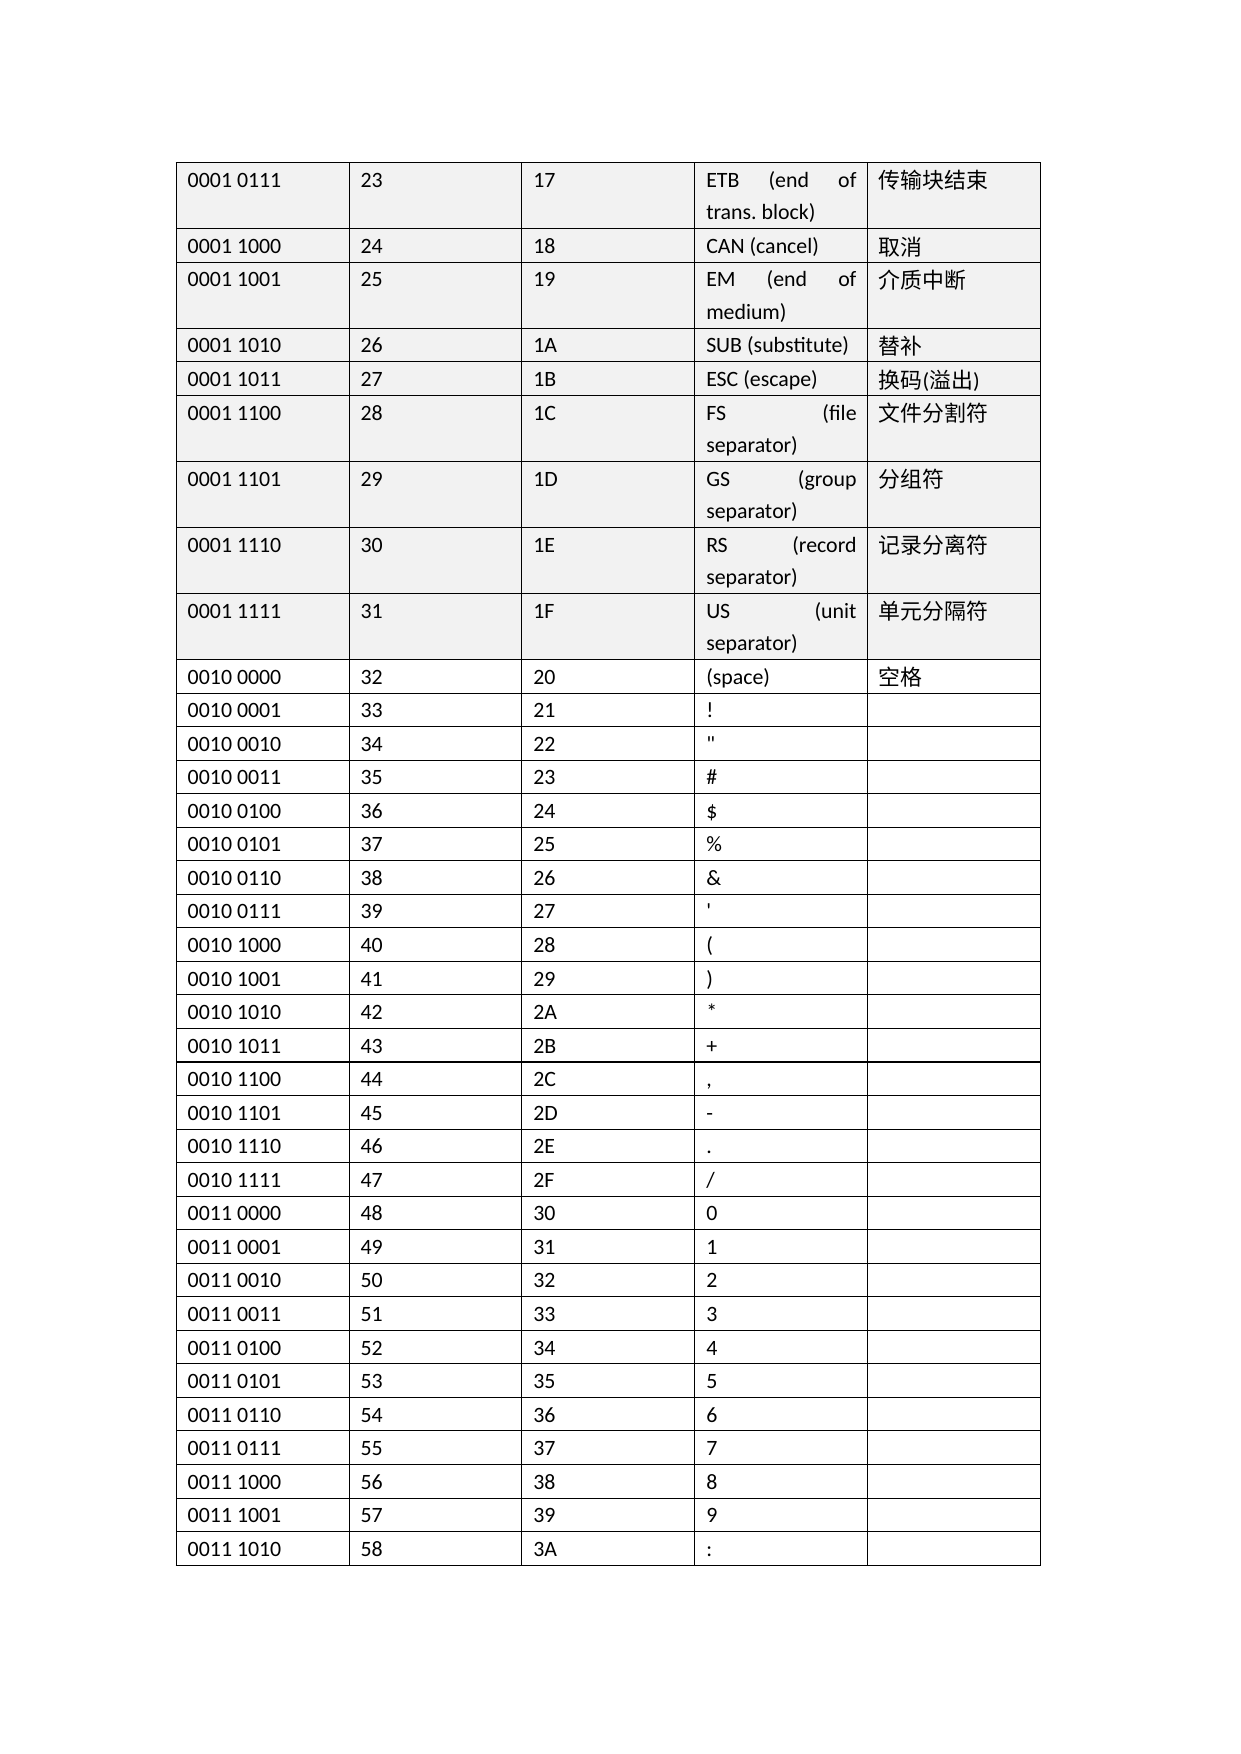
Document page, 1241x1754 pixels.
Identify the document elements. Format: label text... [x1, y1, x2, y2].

table_cell 36 [522, 1398, 694, 1430]
table_cell 35 [522, 1364, 694, 1397]
table_cell 2 [695, 1264, 867, 1296]
table_cell 25 [350, 263, 521, 328]
table_cell 0011 0110 [177, 1398, 349, 1430]
table_cell 0010 1110 [177, 1130, 349, 1162]
table_cell 30 [350, 528, 521, 593]
table_cell 3 [695, 1297, 867, 1330]
table_cell 33 [350, 694, 521, 726]
table_cell 43 [350, 1029, 521, 1061]
table_cell 0001 0111 [177, 163, 349, 228]
table_cell 0011 0010 [177, 1264, 349, 1296]
table_cell 53 [350, 1364, 521, 1397]
table_cell 0011 0000 [177, 1197, 349, 1229]
table_cell ETB (end of trans. block) [695, 163, 867, 228]
table_cell [868, 1431, 1040, 1464]
table_cell 31 [350, 594, 521, 659]
table_cell 27 [522, 895, 694, 927]
table_cell + [695, 1029, 867, 1061]
table_cell 29 [522, 962, 694, 994]
table_cell [868, 1364, 1040, 1397]
table_cell 9 [695, 1499, 867, 1531]
table_cell FS (file separator) [695, 396, 867, 461]
table_cell 0011 0011 [177, 1297, 349, 1330]
table_cell ESC (escape) [695, 362, 867, 395]
table_cell 0 [695, 1197, 867, 1229]
table_cell [868, 1197, 1040, 1229]
table_cell 39 [522, 1499, 694, 1531]
table_cell 39 [350, 895, 521, 927]
table_cell 26 [522, 861, 694, 894]
table_cell 51 [350, 1297, 521, 1330]
table_cell 0010 0111 [177, 895, 349, 927]
table_cell 替补 [868, 329, 1040, 361]
table_cell 57 [350, 1499, 521, 1531]
table_cell ( [695, 928, 867, 961]
table_cell 38 [350, 861, 521, 894]
table_cell 19 [522, 263, 694, 328]
table_cell 0011 0001 [177, 1230, 349, 1263]
table_cell 46 [350, 1130, 521, 1162]
table_cell 22 [522, 727, 694, 759]
table_cell 30 [522, 1197, 694, 1229]
table_cell 0010 0000 [177, 660, 349, 692]
table_cell 28 [350, 396, 521, 461]
table_cell 24 [350, 229, 521, 262]
table_cell 0001 1100 [177, 396, 349, 461]
table_cell EM (end of medium) [695, 263, 867, 328]
table_cell 2A [522, 995, 694, 1028]
table_cell 1B [522, 362, 694, 395]
table_cell 24 [522, 794, 694, 827]
table_cell [868, 1063, 1040, 1095]
table_cell " [695, 727, 867, 759]
table_cell 0001 1011 [177, 362, 349, 395]
table_cell 7 [695, 1431, 867, 1464]
table_cell 45 [350, 1096, 521, 1128]
table_cell 37 [522, 1431, 694, 1464]
table_cell 文件分割符 [868, 396, 1040, 461]
table_cell 0011 0100 [177, 1331, 349, 1363]
table_cell 0010 1100 [177, 1063, 349, 1095]
table_cell : [695, 1532, 867, 1564]
table_cell SUB (substitute) [695, 329, 867, 361]
table_cell 0010 0110 [177, 861, 349, 894]
table_cell 1C [522, 396, 694, 461]
table_cell 38 [522, 1465, 694, 1497]
table_cell 分组符 [868, 462, 1040, 527]
table_cell 31 [522, 1230, 694, 1263]
table_cell 2E [522, 1130, 694, 1162]
table_cell [868, 1230, 1040, 1263]
table_cell 1D [522, 462, 694, 527]
table_cell [868, 1130, 1040, 1162]
table_cell 58 [350, 1532, 521, 1564]
table_cell 介质中断 [868, 263, 1040, 328]
table_cell CAN (cancel) [695, 229, 867, 262]
table_cell % [695, 828, 867, 860]
table_cell 0011 1000 [177, 1465, 349, 1497]
table_cell 换码(溢出) [868, 362, 1040, 395]
table_cell 40 [350, 928, 521, 961]
table_cell RS (record separator) [695, 528, 867, 593]
table_cell [868, 1297, 1040, 1330]
table_cell [868, 694, 1040, 726]
table_cell [868, 828, 1040, 860]
table_cell [868, 1398, 1040, 1430]
table_cell 4 [695, 1331, 867, 1363]
table_cell [868, 761, 1040, 793]
table_cell [868, 928, 1040, 961]
table_cell 2C [522, 1063, 694, 1095]
table_cell 0010 1111 [177, 1163, 349, 1196]
table_cell 1E [522, 528, 694, 593]
table_cell 47 [350, 1163, 521, 1196]
table_cell 21 [522, 694, 694, 726]
table_cell 34 [522, 1331, 694, 1363]
table_cell US (unit separator) [695, 594, 867, 659]
table_cell 0010 0100 [177, 794, 349, 827]
table_cell (space) [695, 660, 867, 692]
table_cell [868, 727, 1040, 759]
table_cell 8 [695, 1465, 867, 1497]
table_cell 0010 1010 [177, 995, 349, 1028]
table_cell / [695, 1163, 867, 1196]
table_cell 0011 1010 [177, 1532, 349, 1564]
table_cell 44 [350, 1063, 521, 1095]
table_cell 25 [522, 828, 694, 860]
table_cell 0001 1010 [177, 329, 349, 361]
table_cell [868, 895, 1040, 927]
table_cell ' [695, 895, 867, 927]
table_cell 23 [522, 761, 694, 793]
table_cell 54 [350, 1398, 521, 1430]
table_cell [868, 1331, 1040, 1363]
table_cell 0010 1011 [177, 1029, 349, 1061]
table_cell 0010 1101 [177, 1096, 349, 1128]
table_cell [868, 861, 1040, 894]
table_cell ) [695, 962, 867, 994]
table_cell [868, 962, 1040, 994]
table_cell 50 [350, 1264, 521, 1296]
table_cell 56 [350, 1465, 521, 1497]
table_cell 36 [350, 794, 521, 827]
table_cell 42 [350, 995, 521, 1028]
table_cell 0010 0011 [177, 761, 349, 793]
table_cell 32 [350, 660, 521, 692]
table_cell 2D [522, 1096, 694, 1128]
table_cell 0011 0111 [177, 1431, 349, 1464]
table_cell 0011 0101 [177, 1364, 349, 1397]
table_cell [868, 1264, 1040, 1296]
table_cell 1A [522, 329, 694, 361]
table_cell 单元分隔符 [868, 594, 1040, 659]
table_cell 37 [350, 828, 521, 860]
table_cell 1 [695, 1230, 867, 1263]
table_cell 0010 1001 [177, 962, 349, 994]
table_cell 取消 [868, 229, 1040, 262]
table_cell - [695, 1096, 867, 1128]
table_cell 49 [350, 1230, 521, 1263]
table_cell 23 [350, 163, 521, 228]
table_cell [868, 995, 1040, 1028]
table_cell 20 [522, 660, 694, 692]
table_cell 传输块结束 [868, 163, 1040, 228]
table_cell [868, 1163, 1040, 1196]
table_cell 空格 [868, 660, 1040, 692]
table_cell ! [695, 694, 867, 726]
table_cell # [695, 761, 867, 793]
table_cell 0001 1000 [177, 229, 349, 262]
table_cell , [695, 1063, 867, 1095]
table_cell 27 [350, 362, 521, 395]
table_cell 29 [350, 462, 521, 527]
table_cell 3A [522, 1532, 694, 1564]
table_cell 2B [522, 1029, 694, 1061]
table_cell [868, 1029, 1040, 1061]
table_cell 1F [522, 594, 694, 659]
table_cell 6 [695, 1398, 867, 1430]
table_cell [868, 1465, 1040, 1497]
table_cell 0010 0001 [177, 694, 349, 726]
table_cell 0010 1000 [177, 928, 349, 961]
table_cell 2F [522, 1163, 694, 1196]
table_cell & [695, 861, 867, 894]
table_cell 0001 1101 [177, 462, 349, 527]
table_cell 35 [350, 761, 521, 793]
table_cell [868, 1096, 1040, 1128]
table_cell [868, 794, 1040, 827]
table_cell 0001 1001 [177, 263, 349, 328]
table_cell 0011 1001 [177, 1499, 349, 1531]
table_cell 41 [350, 962, 521, 994]
table_cell 33 [522, 1297, 694, 1330]
table_cell 52 [350, 1331, 521, 1363]
table_cell 0010 0101 [177, 828, 349, 860]
table_cell 26 [350, 329, 521, 361]
table_cell GS (group separator) [695, 462, 867, 527]
table_cell 记录分离符 [868, 528, 1040, 593]
table_cell 17 [522, 163, 694, 228]
table_cell 0001 1111 [177, 594, 349, 659]
table_cell 34 [350, 727, 521, 759]
table_cell 48 [350, 1197, 521, 1229]
table_cell 55 [350, 1431, 521, 1464]
table_cell * [695, 995, 867, 1028]
table_cell $ [695, 794, 867, 827]
table_cell . [695, 1130, 867, 1162]
table_cell 0001 1110 [177, 528, 349, 593]
table_cell 0010 0010 [177, 727, 349, 759]
table_cell 28 [522, 928, 694, 961]
table_cell 5 [695, 1364, 867, 1397]
table_cell [868, 1499, 1040, 1531]
table_cell 32 [522, 1264, 694, 1296]
table_cell [868, 1532, 1040, 1564]
table_cell 18 [522, 229, 694, 262]
